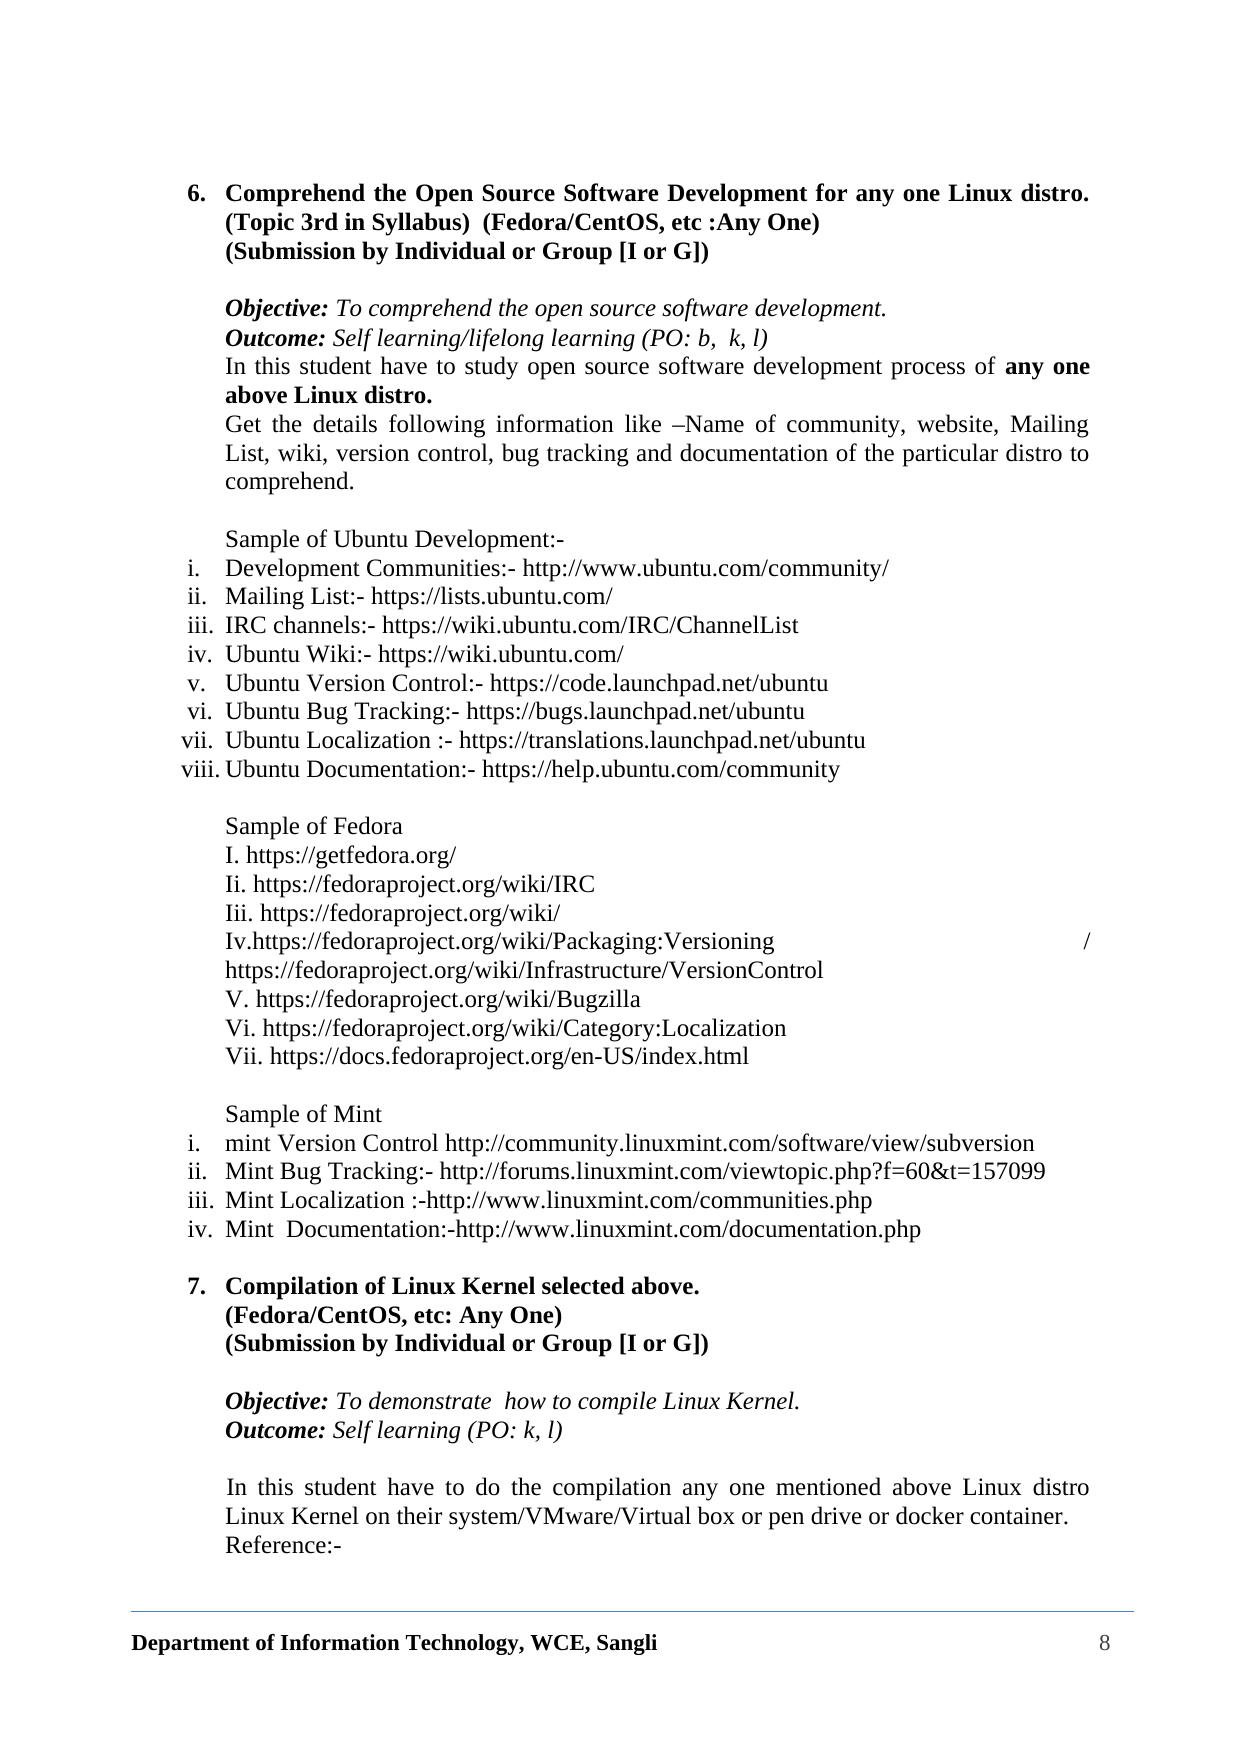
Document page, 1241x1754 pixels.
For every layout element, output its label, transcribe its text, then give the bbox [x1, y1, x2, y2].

list Mailing List:- https://lists.ubuntu.com/ [187, 581, 1090, 610]
text (Fedora/CentOS, etc: Any One) [225, 1300, 1090, 1328]
list Ubuntu Wiki:- https://wiki.ubuntu.com/ [187, 639, 1090, 668]
list Ubuntu Version Control:- https://code.launchpad.net/ubuntu [187, 668, 1090, 696]
list Mint Bug Tracking:- http://forums.linuxmint.com/viewtopic.php?f=60&t=157099 [187, 1156, 1090, 1185]
text Sample of Ubuntu Development:- [225, 524, 1090, 553]
text Sample of Fedora [225, 811, 1090, 840]
list (Submission by Individual or Group [I or G]) [169, 236, 1090, 265]
text Iii. https://fedoraproject.org/wiki/ [225, 898, 1090, 926]
list IRC channels:- https://wiki.ubuntu.com/IRC/ChannelList [187, 610, 1090, 639]
text Sample of Mint [225, 1099, 1090, 1128]
text Iv.https://fedoraproject.org/wiki/Packaging:Versioning / https://fedoraproject.org/wiki/Infrastructure/VersionControl [225, 926, 1090, 984]
text Reference:- [225, 1530, 1090, 1558]
list Mint Localization :-http://www.linuxmint.com/communities.php [187, 1185, 1090, 1214]
list mint Version Control http://community.linuxmint.com/software/view/subversion [187, 1128, 1090, 1156]
list Compilation of Linux Kernel selected above. [187, 1271, 1090, 1300]
text Vii. https://docs.fedoraproject.org/en-US/index.html [225, 1041, 1090, 1070]
text V. https://fedoraproject.org/wiki/Bugzilla [225, 984, 1090, 1013]
list Mint Documentation:-http://www.linuxmint.com/documentation.php [187, 1214, 1090, 1243]
text Outcome: Self learning/lifelong learning (PO: b, k, l) [225, 323, 1090, 351]
list Ubuntu Documentation:- https://help.ubuntu.com/community [181, 754, 1090, 783]
list Ubuntu Bug Tracking:- https://bugs.launchpad.net/ubuntu [187, 696, 1090, 725]
text (Submission by Individual or Group [I or G]) [225, 1328, 1090, 1357]
text Get the details following information like –Name of community, website, Mailing List, wiki, version control, bug tracking and documentation of the particular distro to comprehend. [225, 409, 1090, 495]
list Ubuntu Localization :- https://translations.launchpad.net/ubuntu [181, 725, 1090, 754]
list Development Communities:- http://www.ubuntu.com/community/ [187, 553, 1090, 581]
list Comprehend the Open Source Software Development for any one Linux distro. (Topic 3rd in Syllabus) (Fedora/CentOS, etc :Any One) [187, 178, 1090, 236]
text Vi. https://fedoraproject.org/wiki/Category:Localization [225, 1013, 1090, 1041]
text Outcome: Self learning (PO: k, l) [225, 1415, 1090, 1443]
text In this student have to do the compilation any one mentioned above Linux distro Linux Kernel on their system/VMware/Virtual box or pen drive or docker container. [225, 1472, 1090, 1530]
text Ii. https://fedoraproject.org/wiki/IRC [225, 869, 1090, 898]
text Objective: To comprehend the open source software development. [225, 293, 1090, 322]
text I. https://getfedora.org/ [225, 840, 1090, 869]
text Objective: To demonstrate how to compile Linux Kernel. [225, 1386, 1090, 1415]
text In this student have to study open source software development process of any one above Linux distro. [225, 351, 1090, 409]
